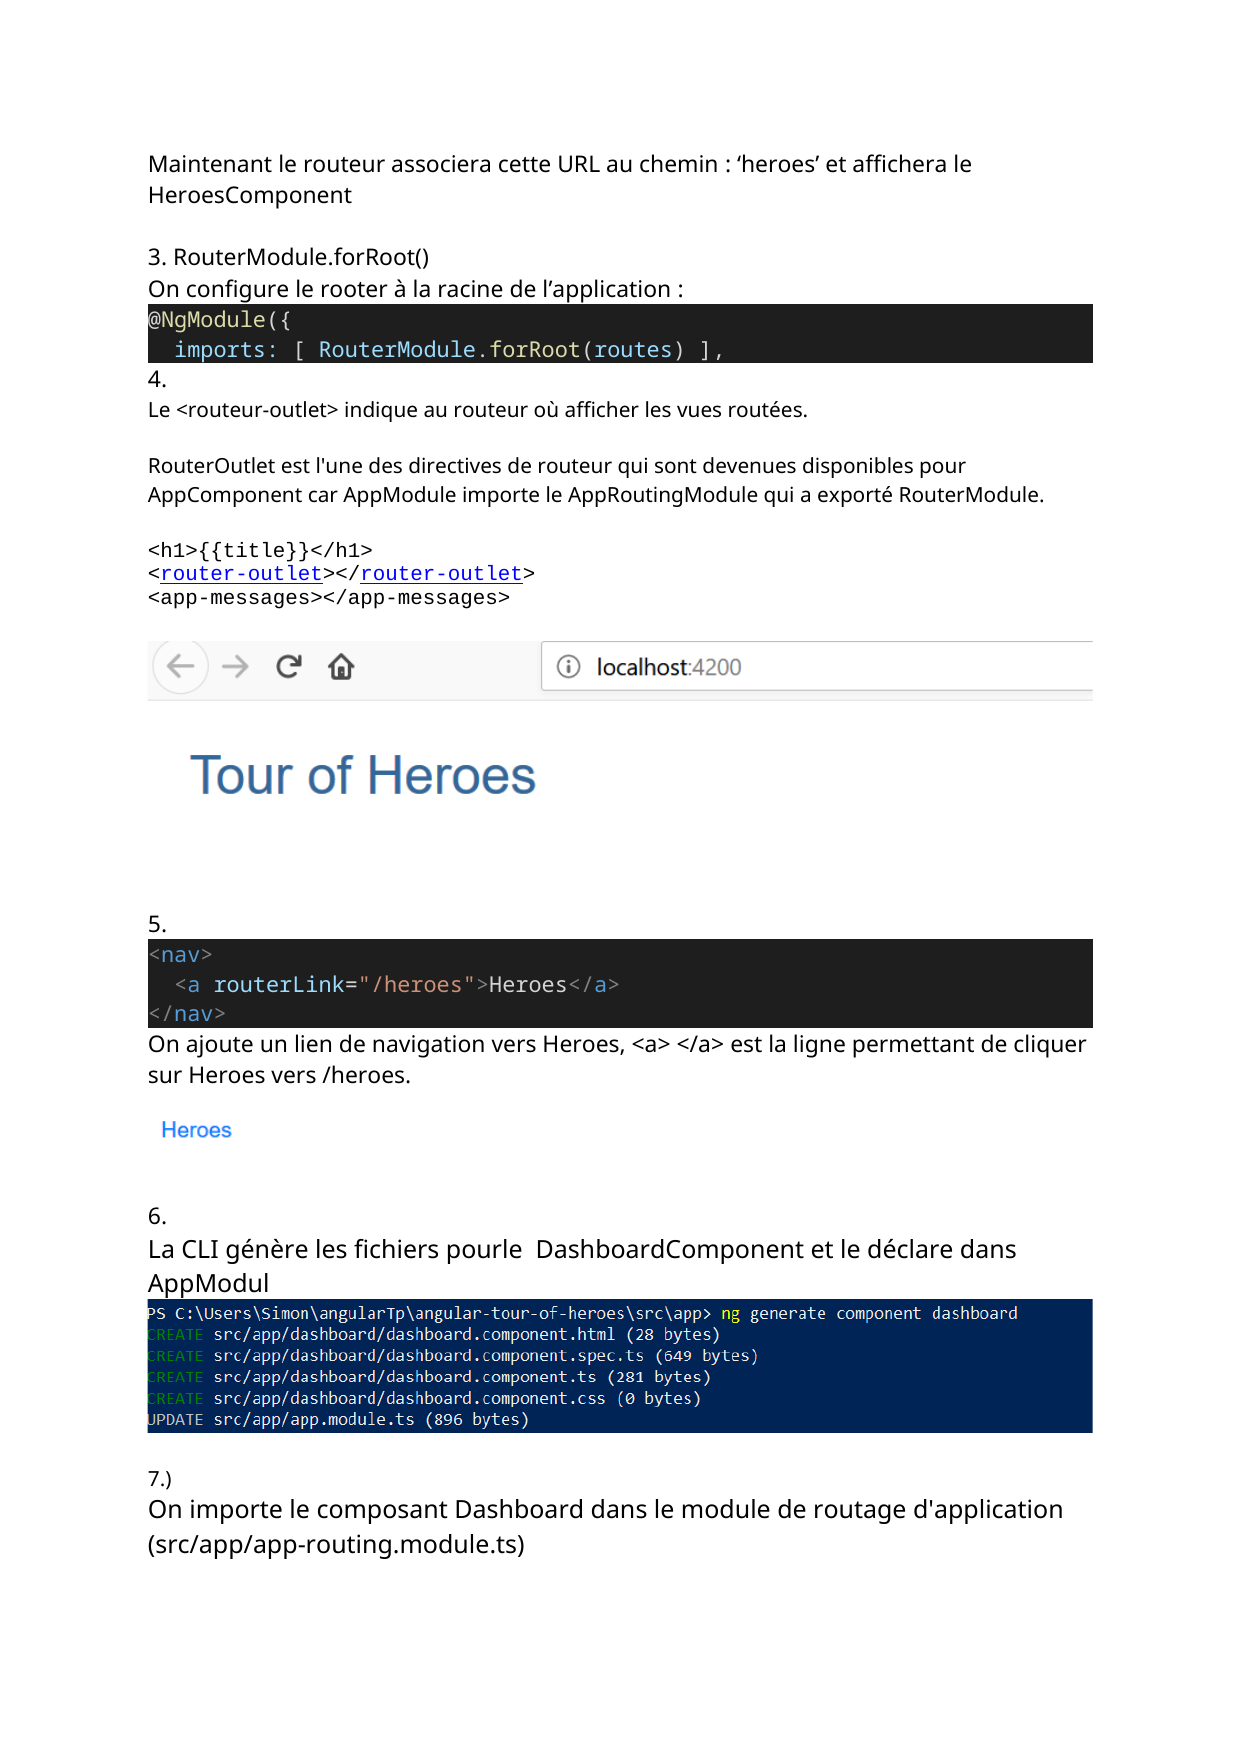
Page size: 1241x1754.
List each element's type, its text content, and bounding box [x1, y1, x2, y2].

text @NgModule({ [148, 304, 1093, 334]
text <h1>{{title}}</h1> [148, 540, 1093, 563]
text RouterOutlet est l'une des directives de routeur qui sont devenues disponibles pour AppComponent car AppModule importe le AppRoutingModule qui a exporté RouterModule. [148, 452, 1093, 508]
text 5. [148, 908, 1093, 939]
text On configure le rooter à la racine de l’application : [148, 273, 1093, 304]
text 6. [148, 1200, 1093, 1231]
text <a routerLink="/heroes">Heroes</a> [148, 969, 1093, 998]
text 3. RouterModule.forRoot() [148, 241, 1093, 273]
text La CLI génère les fichiers pourle DashboardComponent et le déclare dans AppModul [148, 1231, 1093, 1299]
picture [147, 1299, 1093, 1433]
text </nav> [148, 998, 1093, 1028]
text Maintenant le routeur associera cette URL au chemin : ‘heroes’ et affichera le HeroesComponent [148, 148, 1093, 210]
picture [147, 1090, 545, 1201]
text 7.) [148, 1464, 1093, 1492]
text <app-messages></app-messages> [148, 587, 1093, 611]
text <router-outlet></router-outlet> [148, 563, 1093, 587]
text On importe le composant Dashboard dans le module de routage d'application (src/app/app-routing.module.ts) [148, 1492, 1093, 1560]
text <nav> [148, 939, 1093, 969]
text Le <routeur-outlet> indique au routeur où afficher les vues routées. [148, 395, 1093, 423]
text imports: [ RouterModule.forRoot(routes) ], [148, 334, 1093, 363]
text 4. [148, 363, 1093, 395]
text On ajoute un lien de navigation vers Heroes, <a> </a> est la ligne permettant de cliquer sur Heroes vers /heroes. [148, 1028, 1093, 1091]
picture [147, 641, 1093, 908]
